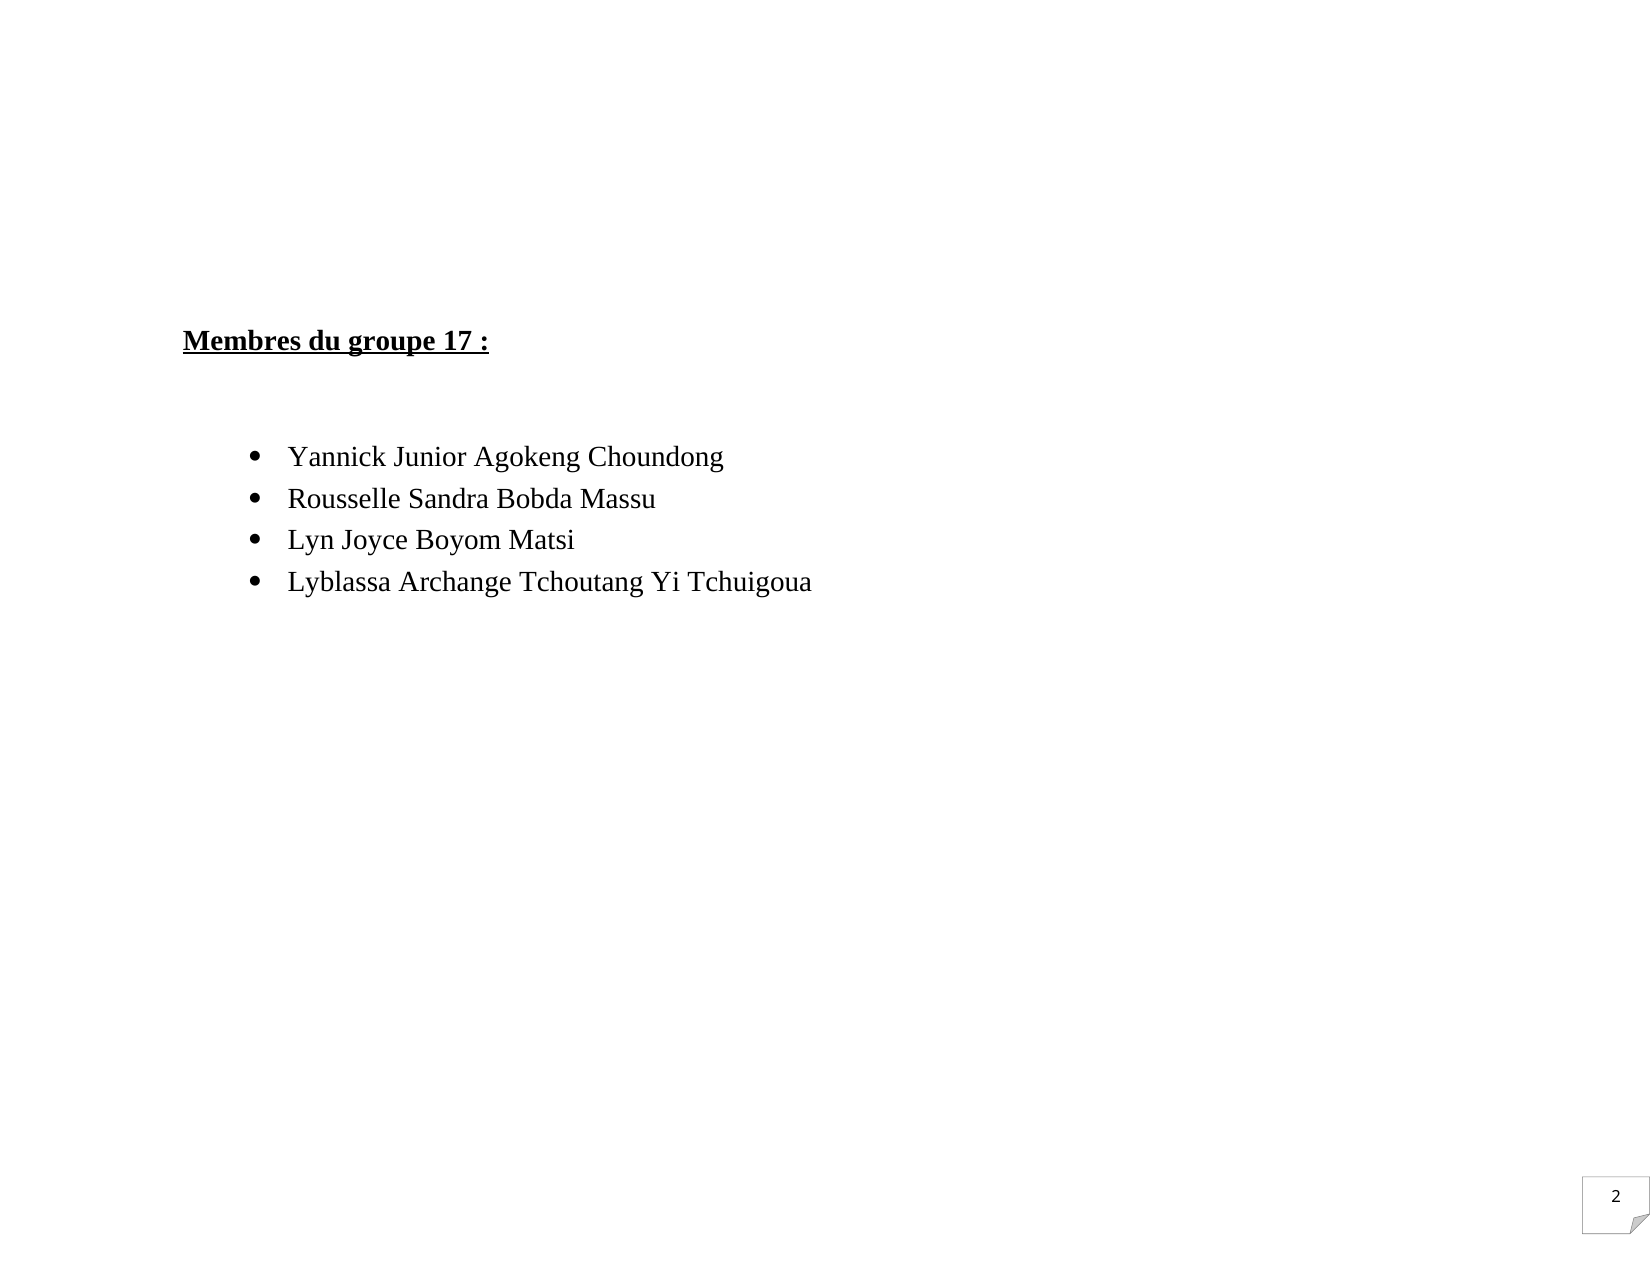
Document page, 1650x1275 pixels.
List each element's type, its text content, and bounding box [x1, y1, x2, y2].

list Rousselle Sandra Bobda Massu [250, 481, 1541, 514]
list Lyn Joyce Boyom Matsi [250, 522, 1541, 556]
list Yannick Junior Agokeng Choundong [250, 439, 1541, 473]
text Membres du groupe 17 : [64, 323, 1587, 357]
list Lyblassa Archange Tchoutang Yi Tchuigoua [250, 564, 1541, 597]
